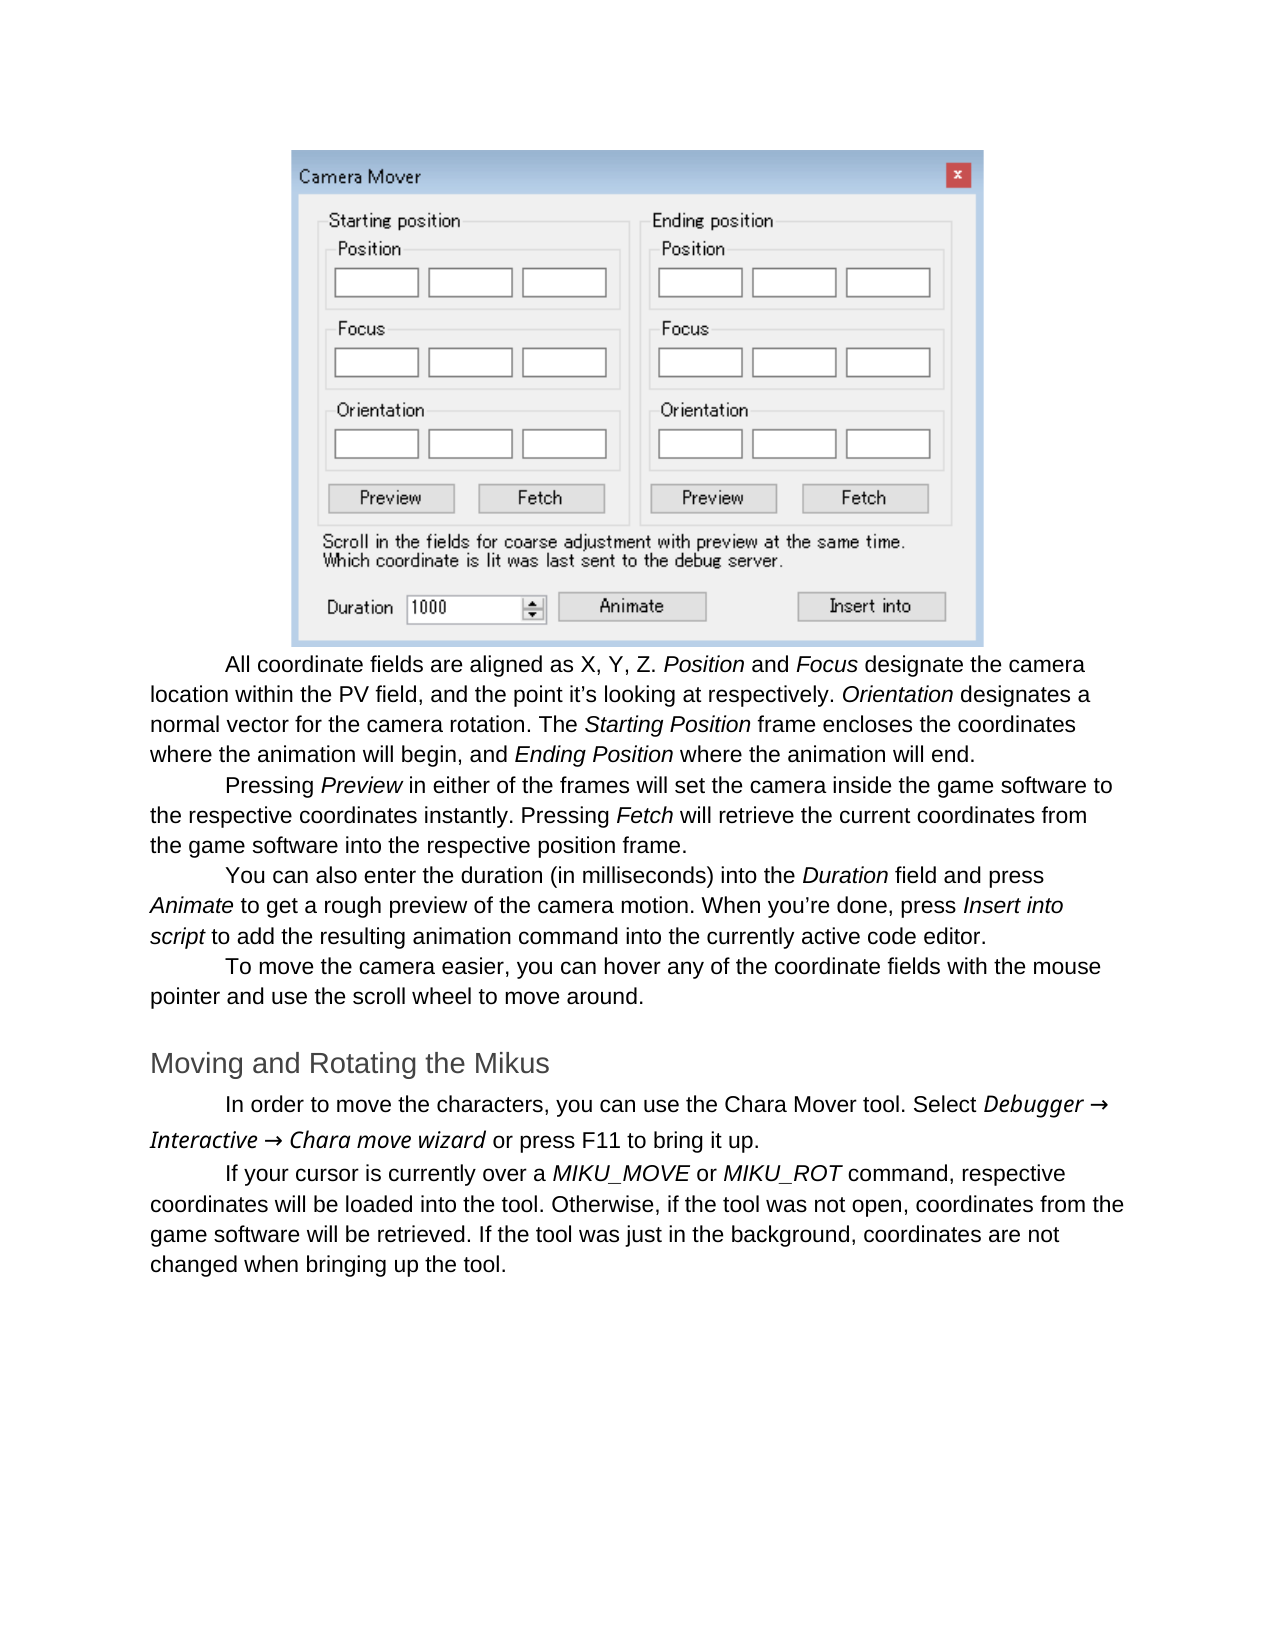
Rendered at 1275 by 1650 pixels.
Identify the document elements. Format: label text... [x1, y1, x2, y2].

text In order to move the characters, you can use the Chara Mover tool. Select Debugger → Interactive → Chara move wizard or press F11 to bring it up. [150, 1088, 1125, 1156]
text If your cursor is currently over a MIKU_MOVE or MIKU_ROT command, respective coordinates will be loaded into the tool. Otherwise, if the tool was not open, coordinates from the game software will be retrieved. If the tool was just in the background, coordinates are not changed when bringing up the tool. [150, 1160, 1125, 1277]
subtitle Moving and Rotating the Mikus [150, 1047, 1125, 1080]
text All coordinate fields are aligned as X, Y, Z. Position and Focus designate the camera location within the PV field, and the point it’s looking at respectively. Orientation designates a normal vector for the camera rotation. The Starting Position frame encloses the coordinates where the animation will begin, and Ending Position where the animation will end. [150, 651, 1125, 768]
text To move the camera easier, you can hover any of the coordinate fields with the mouse pointer and use the scroll wheel to move around. [150, 953, 1125, 1009]
text You can also enter the duration (in milliseconds) into the Duration field and press Animate to get a rough preview of the camera motion. When you’re done, press Insert into script to add the resulting animation command into the currently active code editor. [150, 862, 1125, 949]
picture [291, 150, 984, 647]
text Pressing Preview in either of the frames will set the camera inside the game software to the respective coordinates instantly. Pressing Fetch will retrieve the current coordinates from the game software into the respective position frame. [150, 772, 1125, 858]
